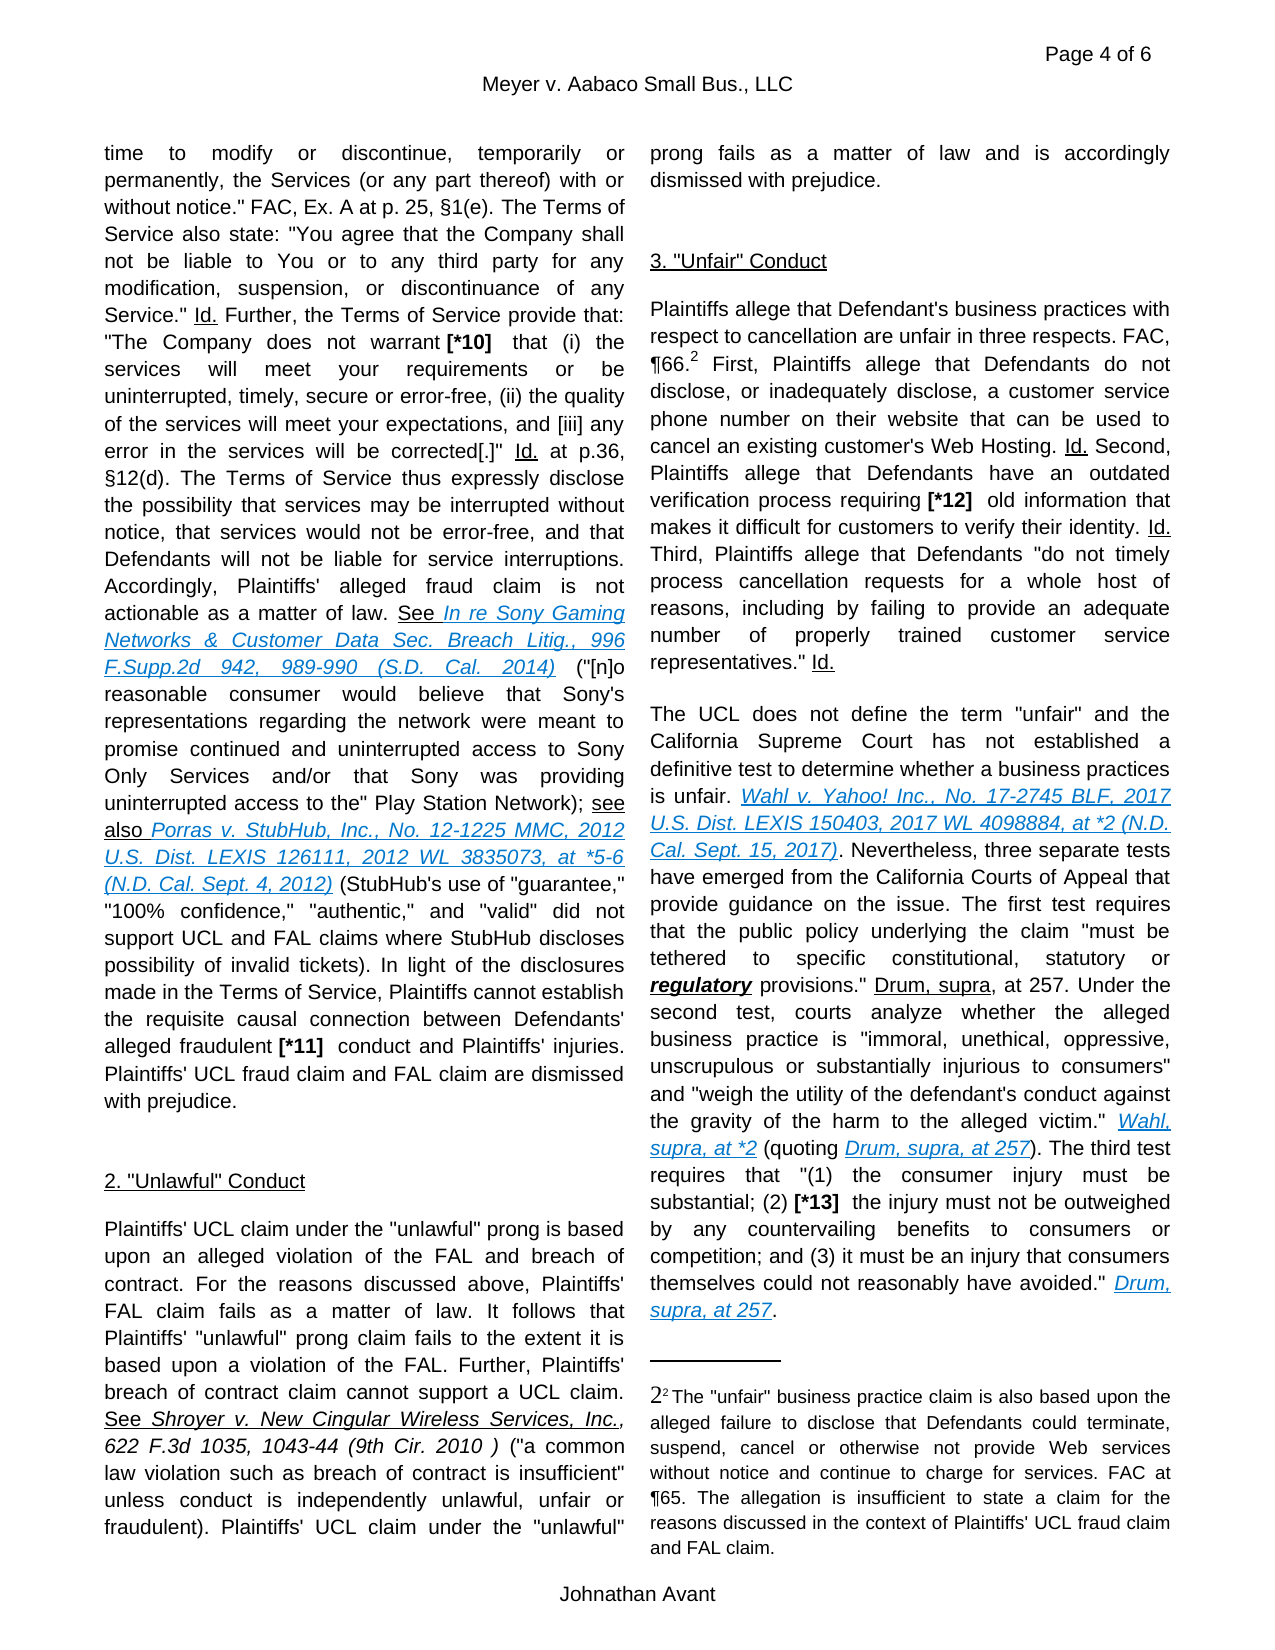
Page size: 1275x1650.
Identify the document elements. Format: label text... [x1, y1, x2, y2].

text 3. "Unfair" Conduct [650, 217, 1171, 272]
text Plaintiffs' UCL claim under the "unlawful" prong is based upon an alleged violation of the FAL and breach of contract. For the reasons discussed above, Plaintiffs' FAL claim fails as a matter of law. It follows that Plaintiffs' "unlawful" prong claim fails to the extent it is based upon a violation of the FAL. Further, Plaintiffs' breach of contract claim cannot support a UCL claim. See Shroyer v. New Cingular Wireless Services, Inc., 622 F.3d 1035, 1043-44 (9th Cir. 2010 ) ("a common law violation such as breach of contract is insufficient" unless conduct is independently unlawful, unfair or fraudulent). Plaintiffs' UCL claim under the "unlawful" prong fails as a matter of law and is accordingly dismissed with prejudice. [104, 1214, 625, 1539]
text The UCL does not define the term "unfair" and the California Supreme Court has not established a definitive test to determine whether a business practices is unfair. Wahl v. Yahoo! Inc., No. 17-2745 BLF, 2017 U.S. Dist. LEXIS 150403, 2017 WL 4098884, at *2 (N.D. Cal. Sept. 15, 2017). Nevertheless, three separate tests have emerged from the California Courts of Appeal that provide guidance on the issue. The first test requires that the public policy underlying the claim "must be tethered to specific constitutional, statutory or regulatory provisions." Drum, supra, at 257. Under the second test, courts analyze whether the alleged business practice is "immoral, unethical, oppressive, unscrupulous or substantially injurious to consumers" and "weigh the utility of the defendant's conduct against the gravity of the harm to the alleged victim." Wahl, supra, at *2 (quoting Drum, supra, at 257). The third test requires that "(1) the consumer injury must be substantial; (2) [*13] the injury must not be outweighed by any countervailing benefits to consumers or competition; and (3) it must be an injury that consumers themselves could not reasonably have avoided." Drum, supra, at 257. [650, 833, 1171, 1322]
text Plaintiffs allege that Defendant's business practices with respect to cancellation are unfair in three respects. FAC, ¶66.2 First, Plaintiffs allege that Defendants do not disclose, or inadequately disclose, a customer service phone number on their website that can be used to cancel an existing customer's Web Hosting. Id. Second, Plaintiffs allege that Defendants have an outdated verification process requiring [*12] old information that makes it difficult for customers to verify their identity. Id. Third, Plaintiffs allege that Defendants "do not timely process cancellation requests for a whole host of reasons, including by failing to provide an adequate number of properly trained customer service representatives." Id. [650, 293, 1171, 674]
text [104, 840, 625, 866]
text 2. "Unlawful" Conduct [104, 1137, 625, 1193]
